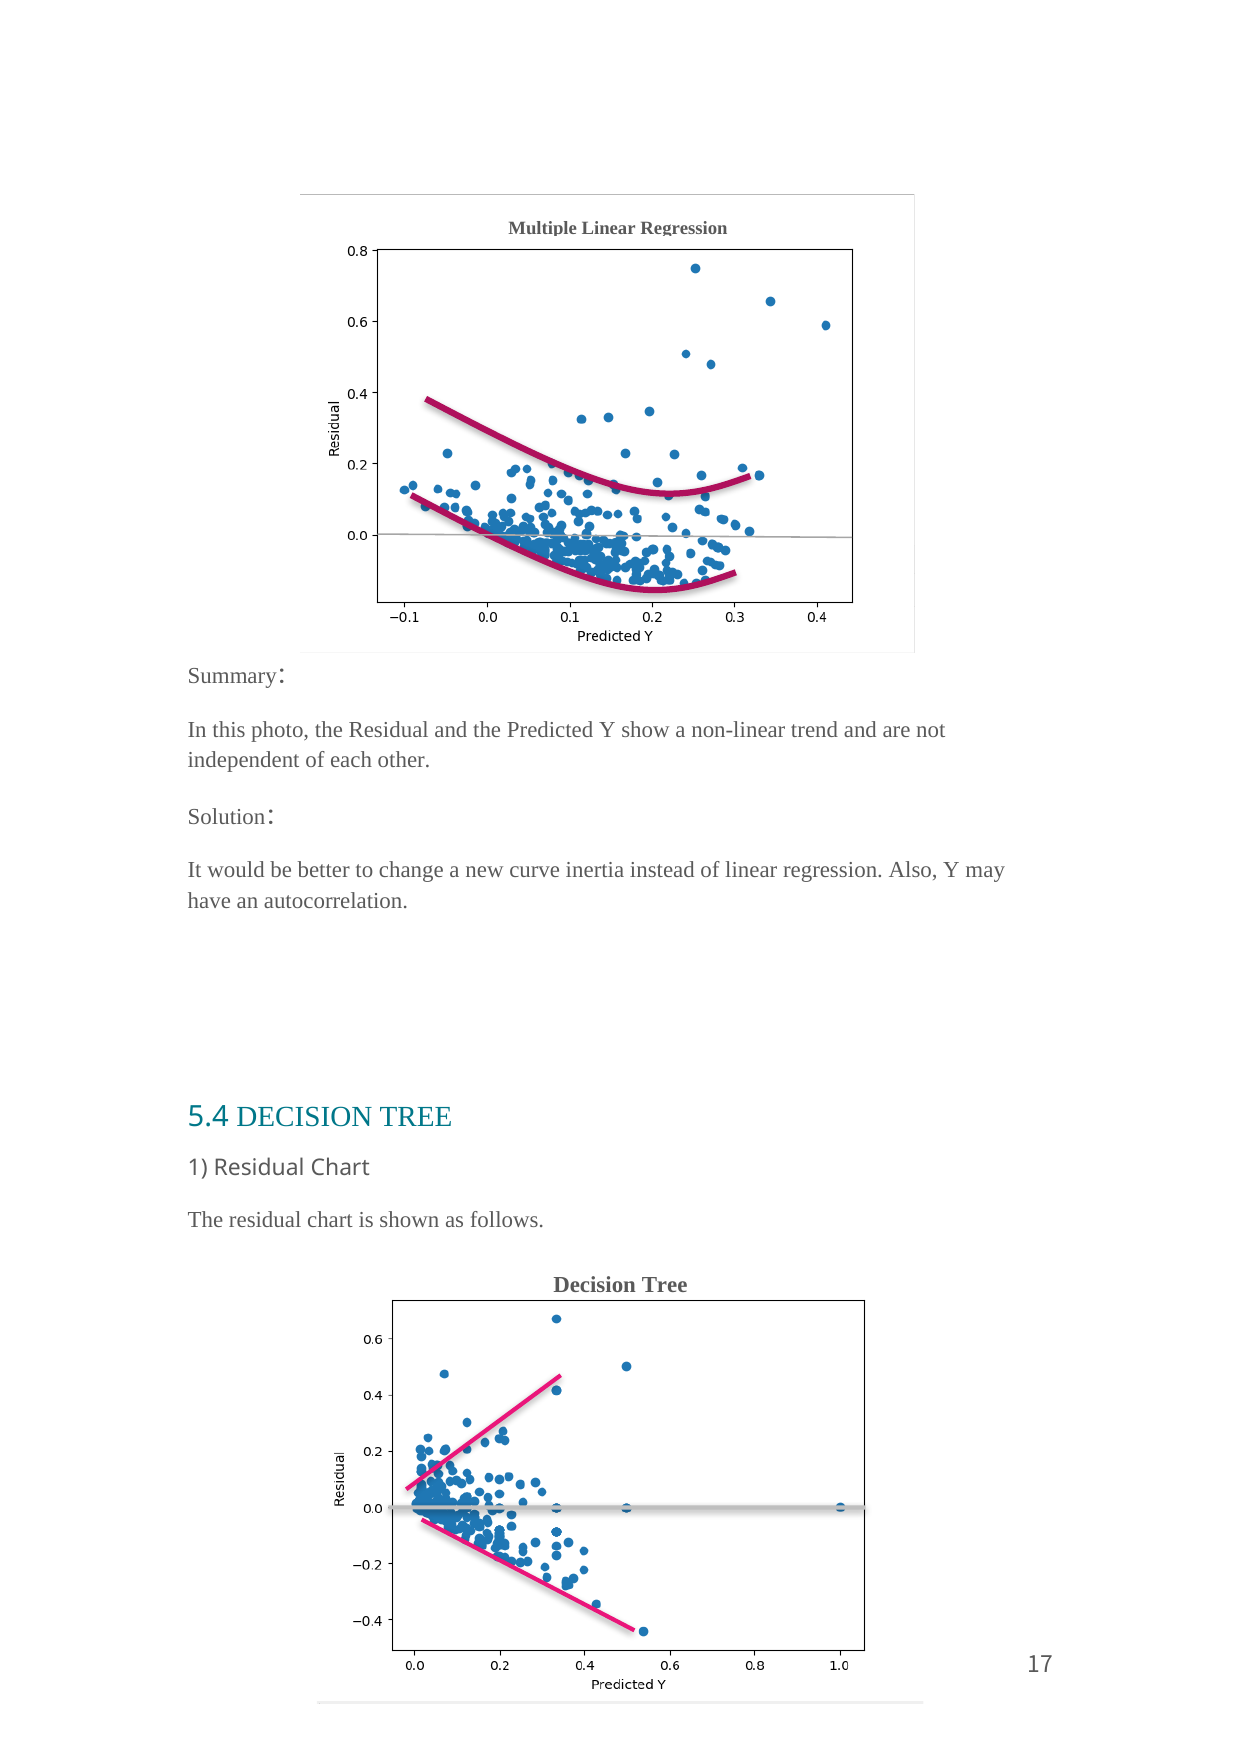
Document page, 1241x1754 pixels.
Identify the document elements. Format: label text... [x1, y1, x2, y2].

text The residual chart is shown as follows. [187, 1206, 1053, 1233]
picture [300, 194, 915, 653]
text In this photo, the Residual and the Predicted Y show a non-linear trend and are not independent of each other. [187, 716, 1053, 773]
picture [316, 1262, 924, 1704]
text Solution： [187, 798, 1053, 831]
subtitle 5.4 Decision Tree [187, 1095, 1053, 1135]
text It would be better to change a new curve inertia instead of linear regression. Also, Y may have an autocorrelation. [187, 857, 1053, 913]
text 1) Residual Chart [187, 1151, 1053, 1182]
